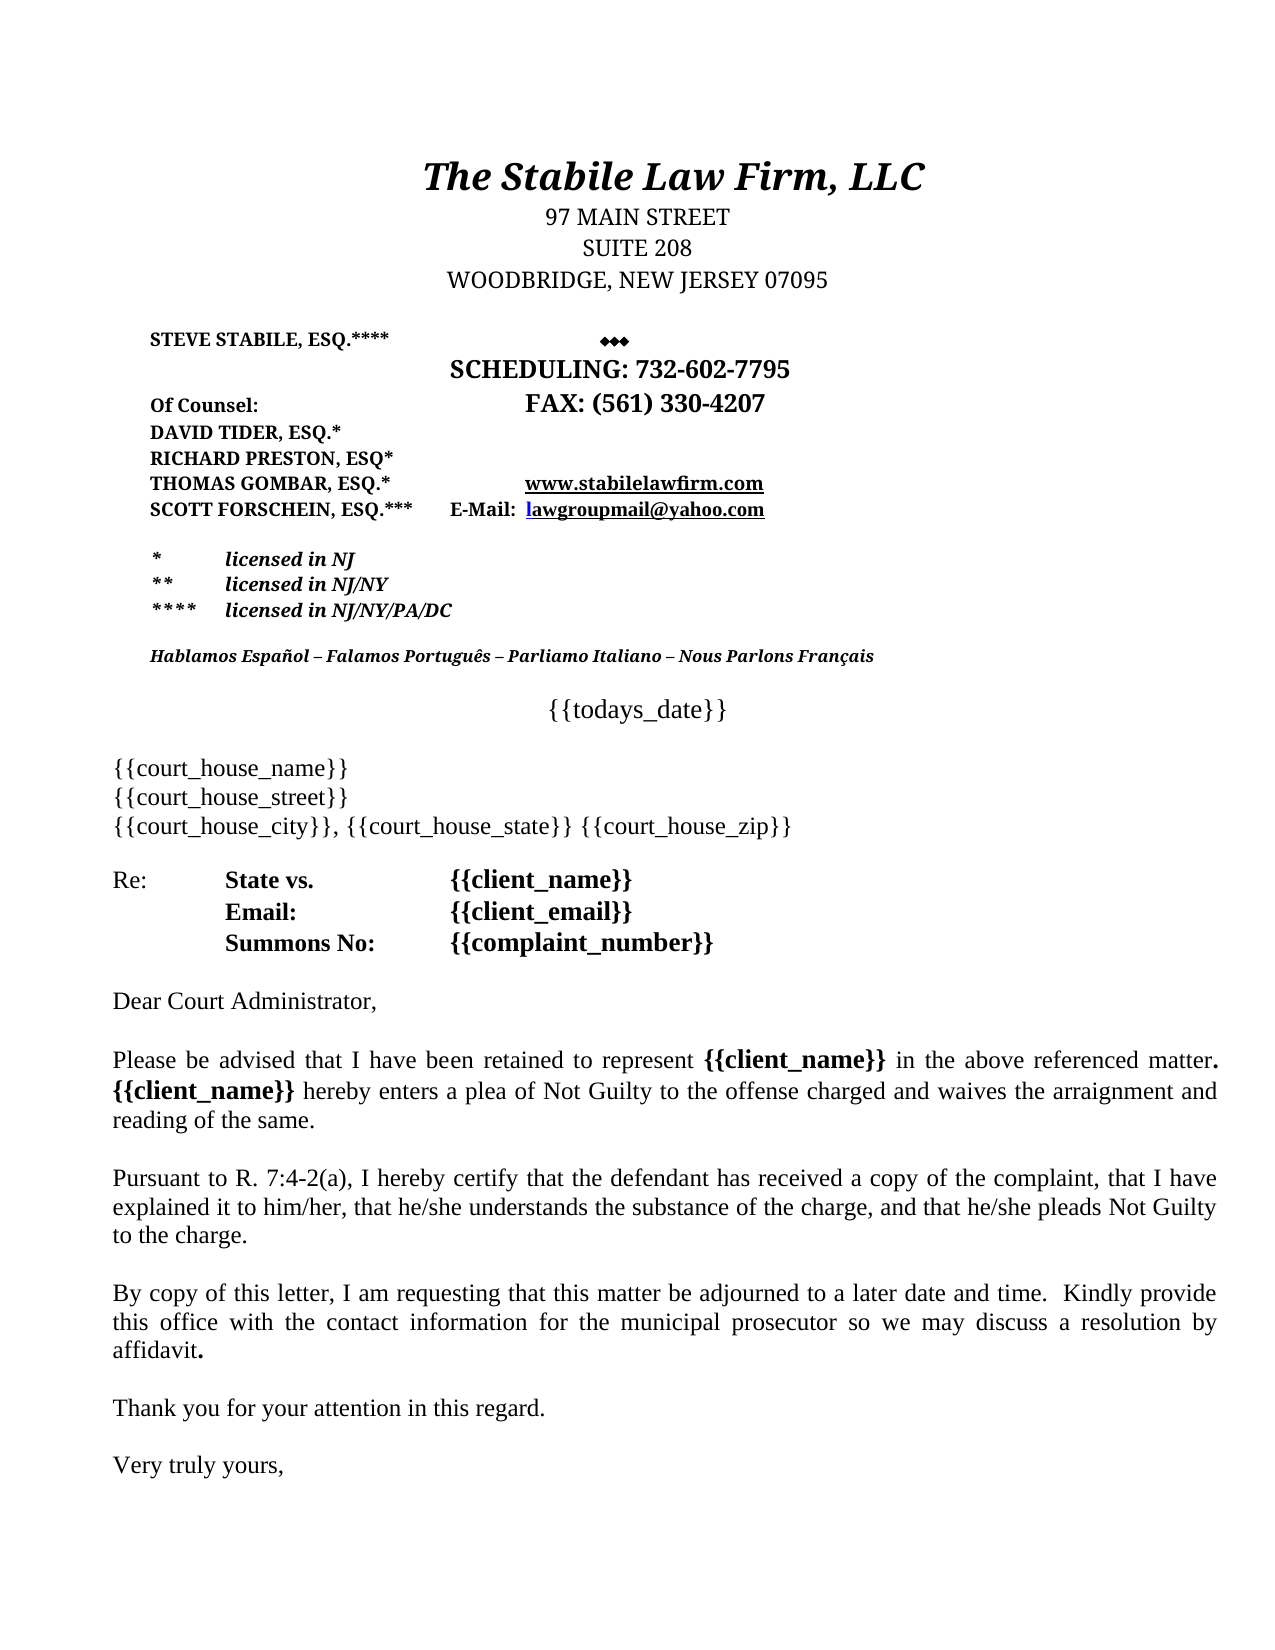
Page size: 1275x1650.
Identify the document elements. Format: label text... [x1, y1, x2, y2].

text {{todays_date}} [150, 693, 1125, 724]
text SUITE 208 [150, 232, 1125, 263]
text STEVE STABILE, ESQ.**** ¨¨¨ [150, 326, 1125, 352]
text Dear Court Administrator, [112, 986, 1219, 1014]
subtitle SCHEDULING: 732-602-7795 [150, 352, 1125, 386]
text Very truly yours, [112, 1451, 1200, 1479]
subtitle THOMAS GOMBAR, ESQ.* www.stabilelawfirm.com [150, 471, 1125, 496]
text Summons No: {{complaint_number}} [112, 926, 1219, 957]
text Thank you for your attention in this regard. [112, 1393, 1219, 1422]
text **** licensed in NJ/NY/PA/DC [150, 597, 1125, 622]
text {{court_house_street}} [112, 782, 1219, 811]
text The Stabile Law Firm, LLC [150, 150, 1125, 201]
text Pursuant to R. 7:4-2(a), I hereby certify that the defendant has received a copy of the complaint, that I have explained it to him/her, that he/she understands the substance of the charge, and that he/she pleads Not Guilty to the charge. [112, 1163, 1219, 1249]
text WOODBRIDGE, NEW JERSEY 07095 [150, 263, 1125, 295]
subtitle RICHARD PRESTON, ESQ* [150, 445, 1125, 471]
text Please be advised that I have been retained to represent {{client_name}} in the above referenced matter. {{client_name}} hereby enters a plea of Not Guilty to the offense charged and waives the arraignment and reading of the same. [112, 1043, 1219, 1134]
text Hablamos Español – Falamos Português – Parliamo Italiano – Nous Parlons Français [150, 645, 1125, 668]
text By copy of this letter, I am requesting that this matter be adjourned to a later date and time. Kindly provide this office with the contact information for the municipal prosecutor so we may discuss a resolution by affidavit. [112, 1278, 1219, 1364]
text ** licensed in NJ/NY [150, 571, 1125, 597]
subtitle Of Counsel: FAX: (561) 330-4207 [150, 386, 1125, 420]
text Re: State vs. {{client_name}} [112, 863, 1219, 895]
subtitle DAVID TIDER, ESQ.* [150, 420, 1125, 445]
text * licensed in NJ [150, 546, 1125, 571]
text {{court_house_name}} [112, 753, 1219, 782]
text {{court_house_city}}, {{court_house_state}} {{court_house_zip}} [112, 811, 1219, 839]
text SCOTT FORSCHEIN, ESQ.*** E-Mail: lawgroupmail@yahoo.com [150, 496, 1125, 522]
text 97 MAIN STREET [150, 201, 1125, 232]
text Email: {{client_email}} [112, 895, 1219, 926]
